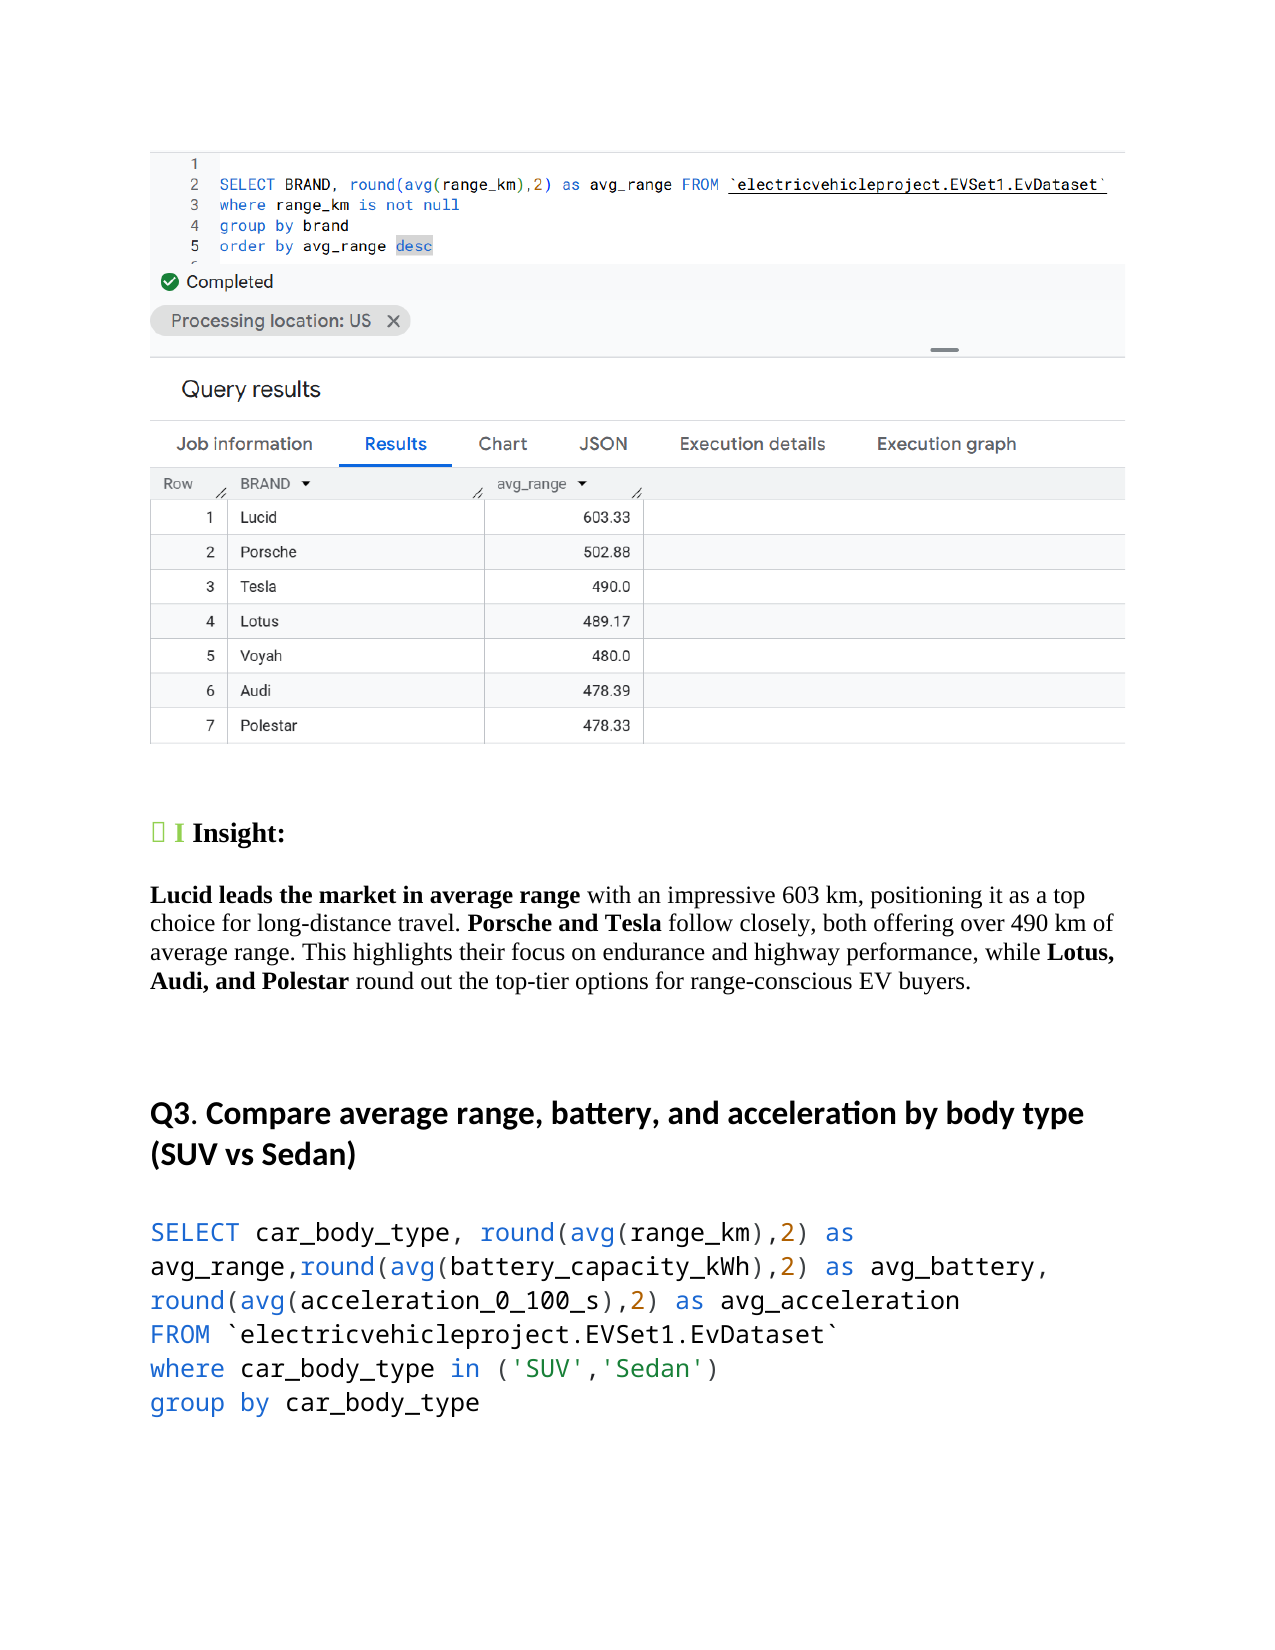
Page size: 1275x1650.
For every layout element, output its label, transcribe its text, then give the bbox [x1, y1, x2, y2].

text Q3. Compare average range, battery, and acceleration by body type (SUV vs Sedan) [150, 1092, 1125, 1173]
text Lucid leads the market in average range with an impressive 603 km, positioning it as a top choice for long-distance travel. Porsche and Tesla follow closely, both offering over 490 km of average range. This highlights their focus on endurance and highway performance, while Lotus, Audi, and Polestar round out the top-tier options for range-conscious EV buyers. [150, 880, 1125, 995]
text where car_body_type in ('SUV','Sedan') [150, 1351, 1125, 1384]
text FROM `electricvehicleproject.EVSet1.EvDataset` [150, 1316, 1125, 1351]
text group by car_body_type [150, 1384, 1125, 1419]
text round(avg(acceleration_0_100_s),2) as avg_acceleration [150, 1282, 1125, 1316]
text SELECT car_body_type, round(avg(range_km),2) as avg_range,round(avg(battery_capacity_kWh),2) as avg_battery, [150, 1214, 1125, 1282]
text ✅ I Insight: [150, 812, 1125, 851]
picture [150, 150, 1125, 749]
